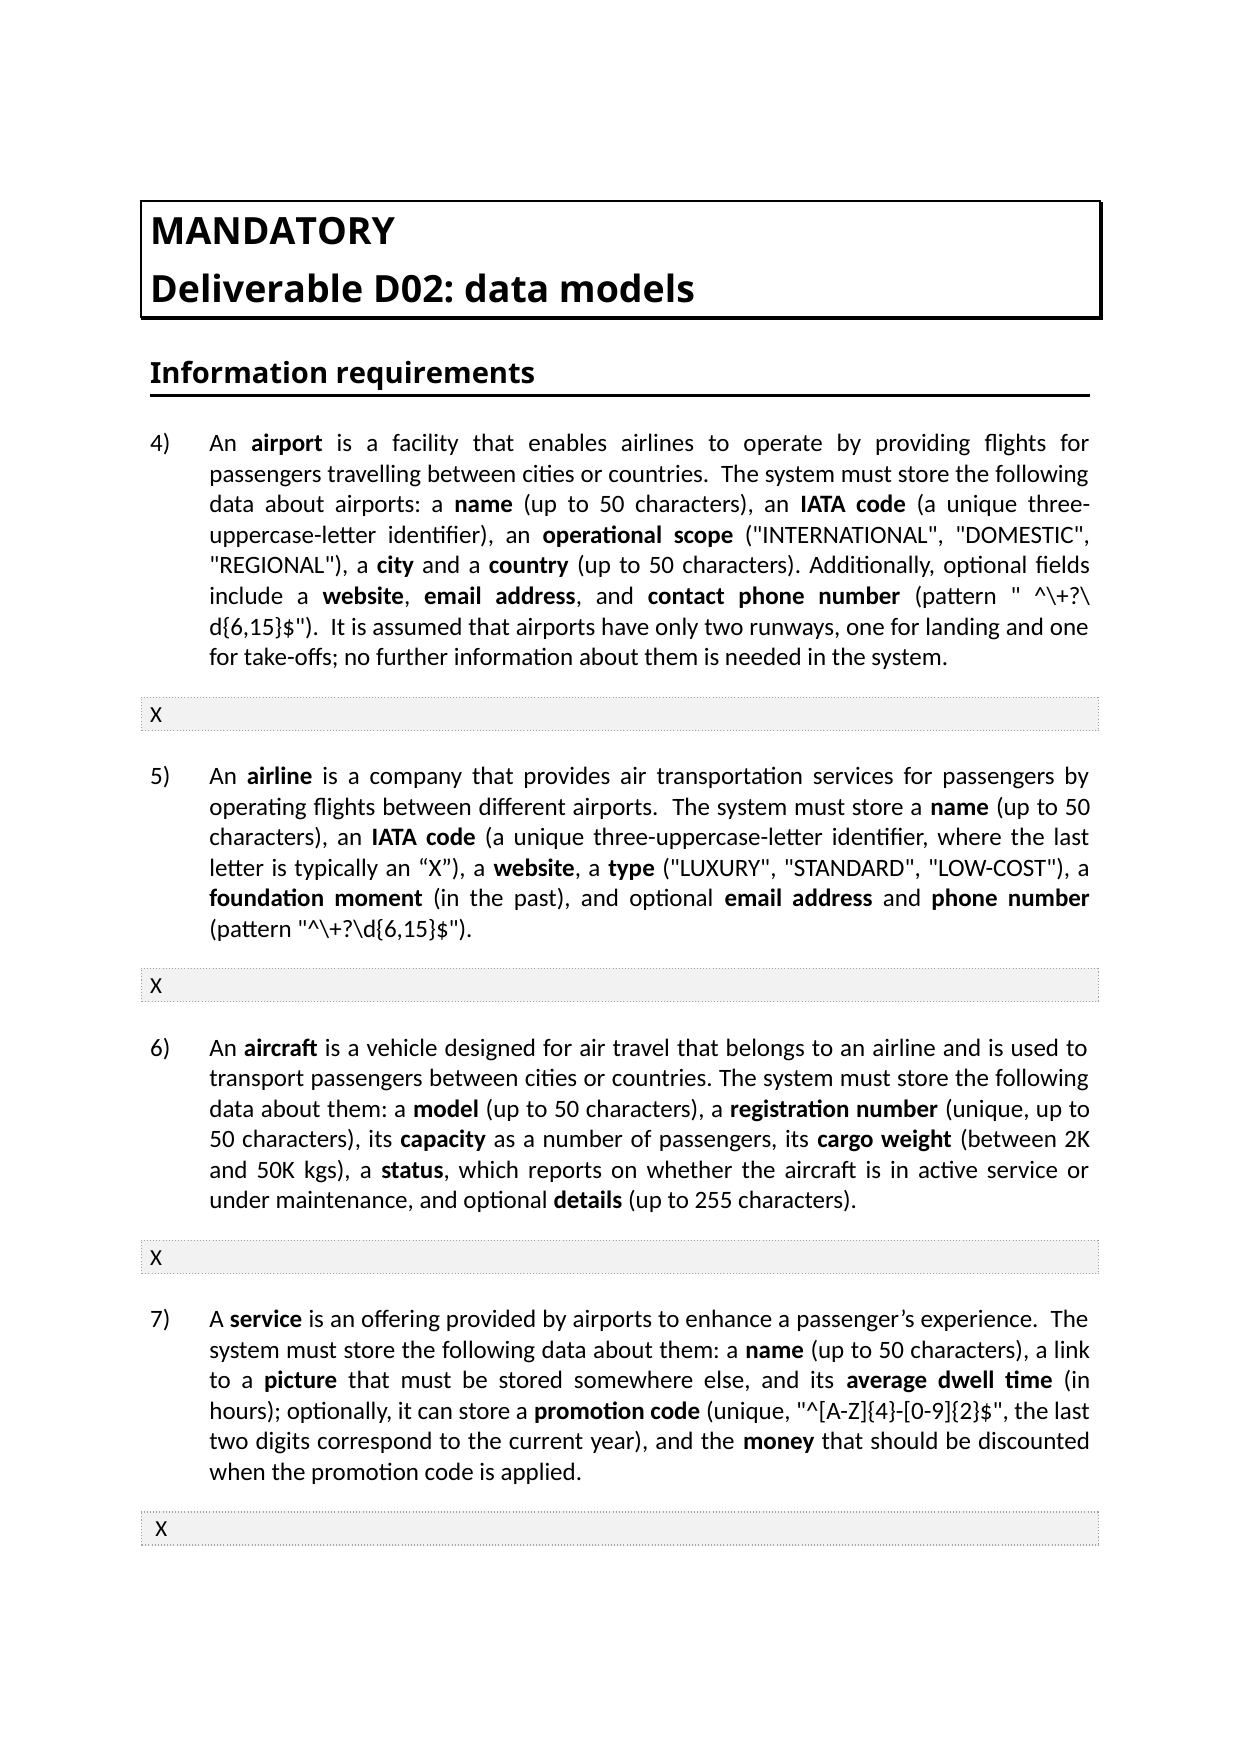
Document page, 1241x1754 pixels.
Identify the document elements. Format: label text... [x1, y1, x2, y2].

text An airline is a company that provides air transportation services for passengers by operating flights between different airports. The system must store a name (up to 50 characters), an IATA code (a unique three-uppercase-letter identifier, where the last letter is typically an “X”), a website, a type ("LUXURY", "STANDARD", "LOW-COST"), a foundation moment (in the past), and optional email address and phone number (pattern "^\+?\d{6,15}$"). [150, 760, 1090, 943]
text A service is an offering provided by airports to enhance a passenger’s experience. The system must store the following data about them: a name (up to 50 characters), a link to a picture that must be stored somewhere else, and its average dwell time (in hours); optionally, it can store a promotion code (unique, "^[A-Z]{4}-[0-9]{2}$", the last two digits correspond to the current year), and the money that should be discounted when the promotion code is applied. [150, 1303, 1090, 1486]
subtitle Information requirements [150, 353, 1090, 394]
text An aircraft is a vehicle designed for air travel that belongs to an airline and is used to transport passengers between cities or countries. The system must store the following data about them: a model (up to 50 characters), a registration number (unique, up to 50 characters), its capacity as a number of passengers, its cargo weight (between 2K and 50K kgs), a status, which reports on whether the aircraft is in active service or under maintenance, and optional details (up to 255 characters). [150, 1032, 1090, 1215]
text An airport is a facility that enables airlines to operate by providing flights for passengers travelling between cities or countries. The system must store the following data about airports: a name (up to 50 characters), an IATA code (a unique three-uppercase-letter identifier), an operational scope ("INTERNATIONAL", "DOMESTIC", "REGIONAL"), a city and a country (up to 50 characters). Additionally, optional fields include a website, email address, and contact phone number (pattern " ^\+?\d{6,15}$"). It is assumed that airports have only two runways, one for landing and one for take-offs; no further information about them is needed in the system. [150, 427, 1090, 672]
subtitle MANDATORY Deliverable D02: data models [142, 202, 1099, 316]
